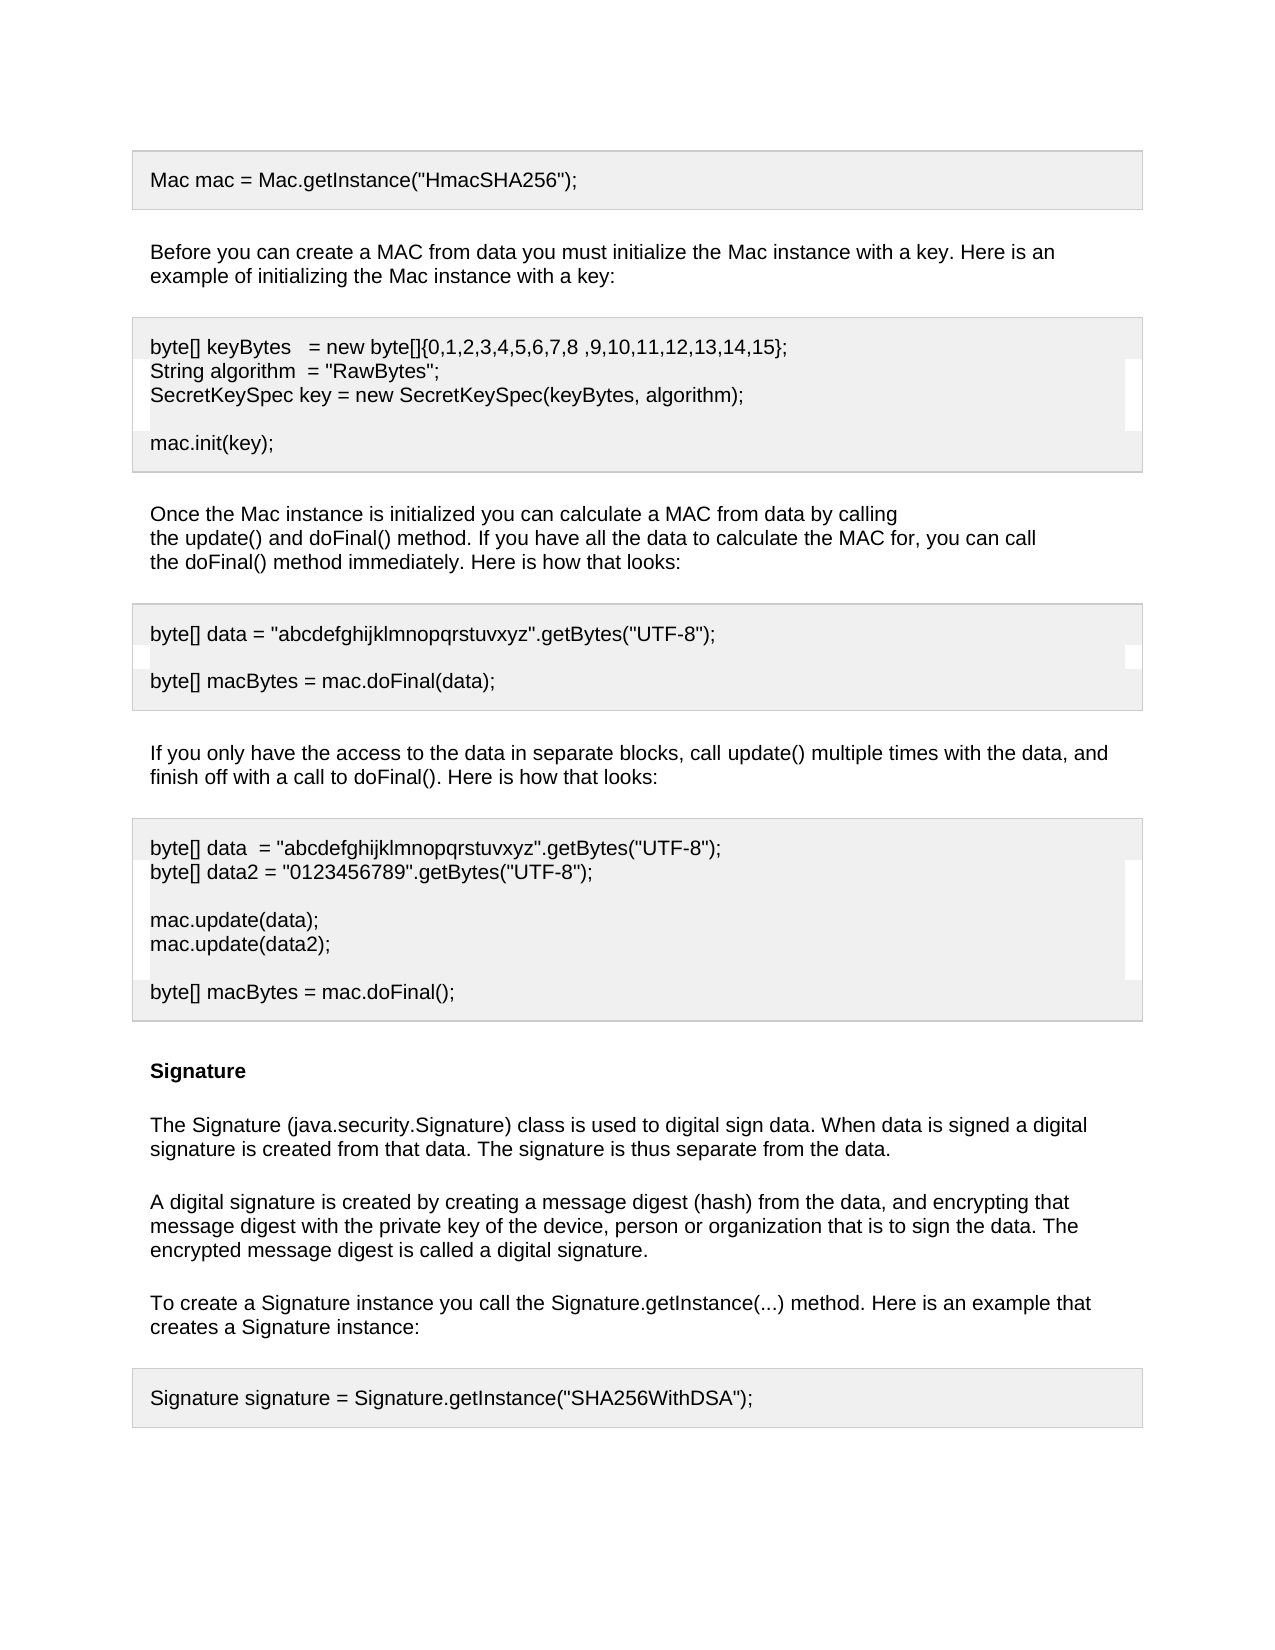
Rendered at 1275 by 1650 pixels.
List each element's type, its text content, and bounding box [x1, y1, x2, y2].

text Before you can create a MAC from data you must initialize the Mac instance with a key. Here is an example of initializing the Mac instance with a key: [150, 239, 1125, 287]
text Once the Mac instance is initialized you can calculate a MAC from data by calling the update() and doFinal() method. If you have all the data to calculate the MAC for, you can call the doFinal() method immediately. Here is how that looks: [150, 502, 1125, 574]
text If you only have the access to the data in separate blocks, call update() multiple times with the data, and finish off with a call to doFinal(). Here is how that looks: [150, 741, 1125, 788]
text byte[] keyBytes = new byte[]{0,1,2,3,4,5,6,7,8 ,9,10,11,12,13,14,15}; [133, 318, 1142, 359]
text Signature signature = Signature.getInstance("SHA256WithDSA"); [133, 1369, 1142, 1427]
text SecretKeySpec key = new SecretKeySpec(keyBytes, algorithm); [150, 383, 1125, 407]
text mac.update(data2); [150, 932, 1125, 956]
text byte[] macBytes = mac.doFinal(); [133, 961, 1142, 1020]
text mac.update(data); [150, 908, 1125, 932]
text String algorithm = "RawBytes"; [150, 359, 1125, 383]
text byte[] data = "abcdefghijklmnopqrstuvxyz".getBytes("UTF-8"); [133, 605, 1142, 645]
text Mac mac = Mac.getInstance("HmacSHA256"); [133, 152, 1142, 209]
text The Signature (java.security.Signature) class is used to digital sign data. When data is signed a digital signature is created from that data. The signature is thus separate from the data. [150, 1112, 1125, 1160]
text To create a Signature instance you call the Signature.getInstance(...) method. Here is an example that creates a Signature instance: [150, 1291, 1125, 1338]
text byte[] data2 = "0123456789".getBytes("UTF-8"); [150, 860, 1125, 884]
text A digital signature is created by creating a message digest (hash) from the data, and encrypting that message digest with the private key of the device, person or organization that is to sign the data. The encrypted message digest is called a digital signature. [150, 1189, 1125, 1261]
text byte[] data = "abcdefghijklmnopqrstuvxyz".getBytes("UTF-8"); [133, 819, 1142, 860]
subtitle Signature [150, 1059, 1125, 1083]
text mac.init(key); [133, 412, 1142, 471]
text byte[] macBytes = mac.doFinal(data); [133, 651, 1142, 710]
